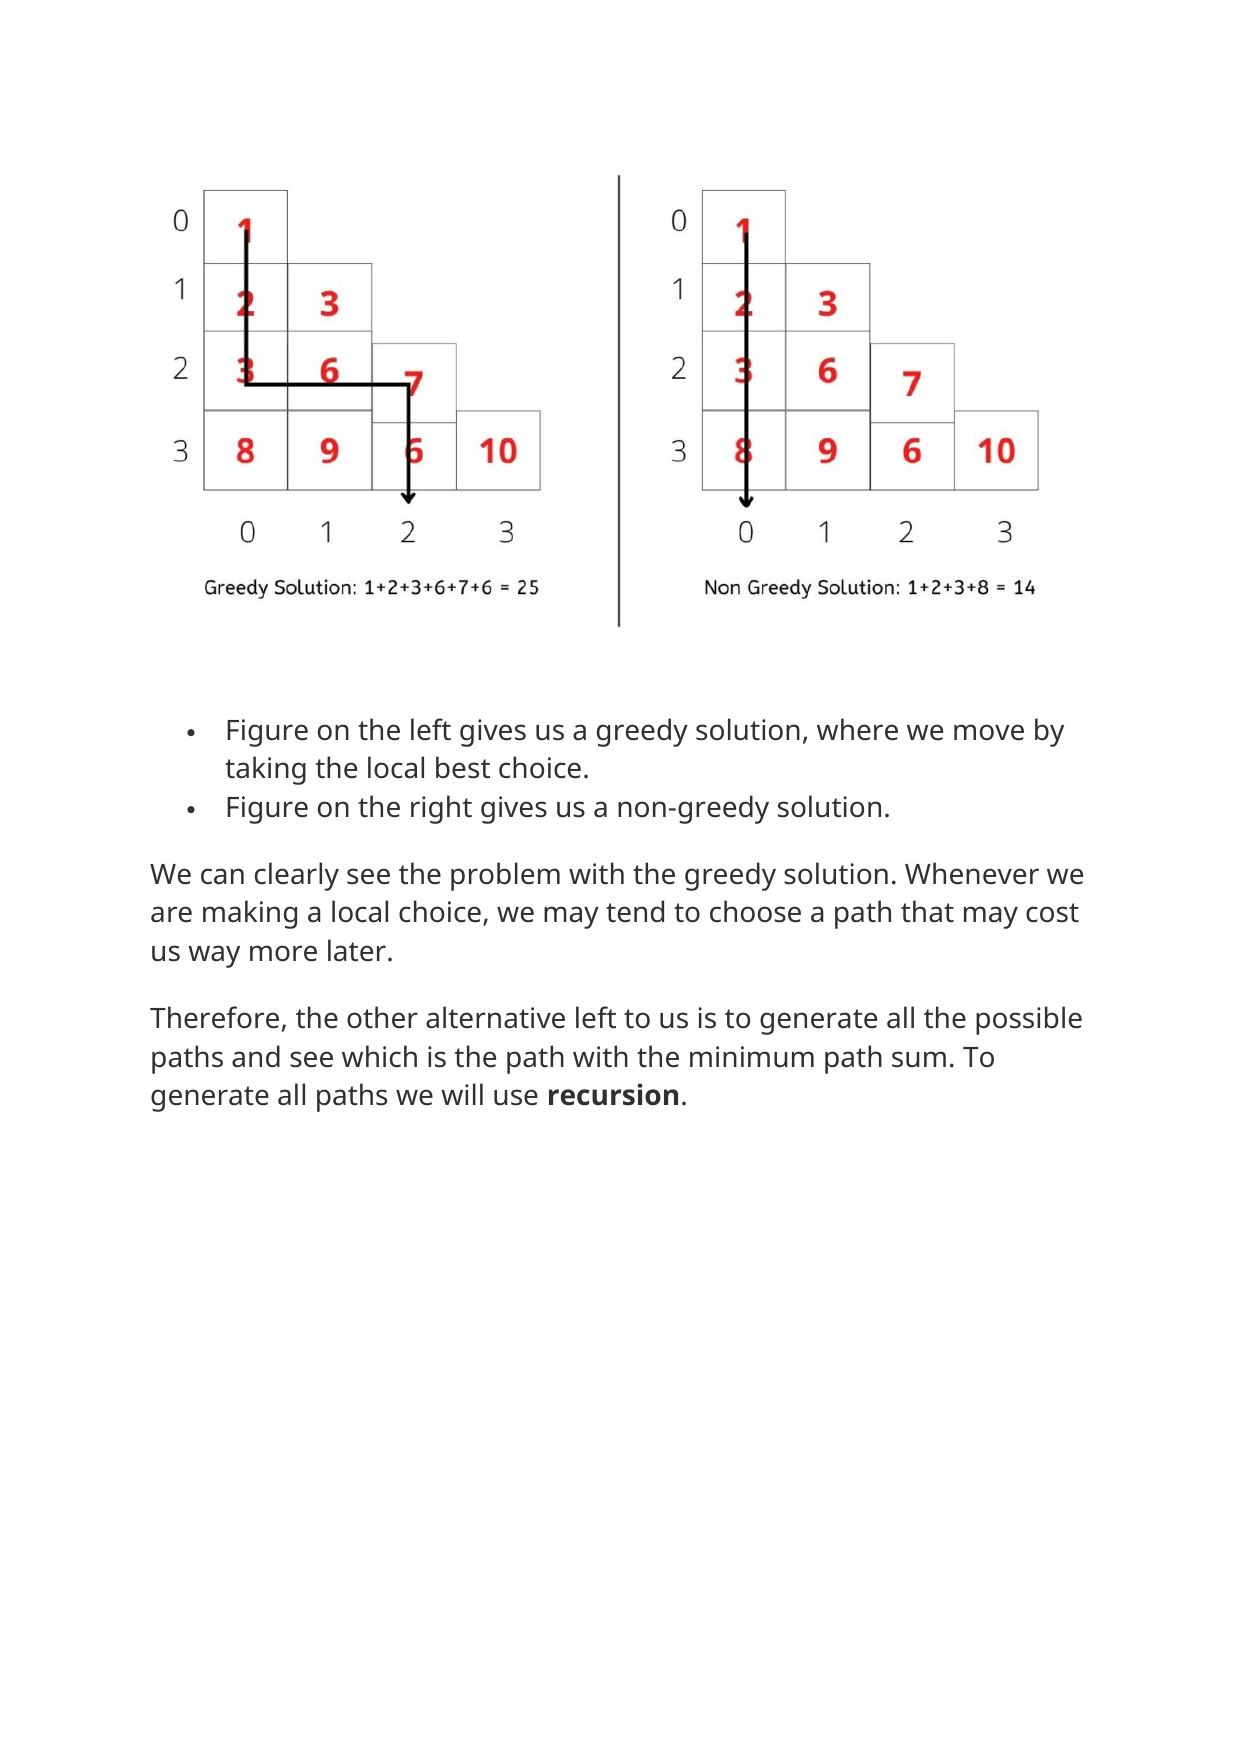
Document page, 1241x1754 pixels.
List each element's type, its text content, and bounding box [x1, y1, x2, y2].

picture [150, 150, 1091, 679]
list Figure on the right gives us a non-greedy solution. [187, 787, 1090, 825]
list Figure on the left gives us a greedy solution, where we move by taking the local best choice. [187, 710, 1090, 787]
text Therefore, the other alternative left to us is to generate all the possible paths and see which is the path with the minimum path sum. To generate all paths we will use recursion. [150, 998, 1090, 1113]
text We can clearly see the problem with the greedy solution. Whenever we are making a local choice, we may tend to choose a path that may cost us way more later. [150, 854, 1090, 969]
